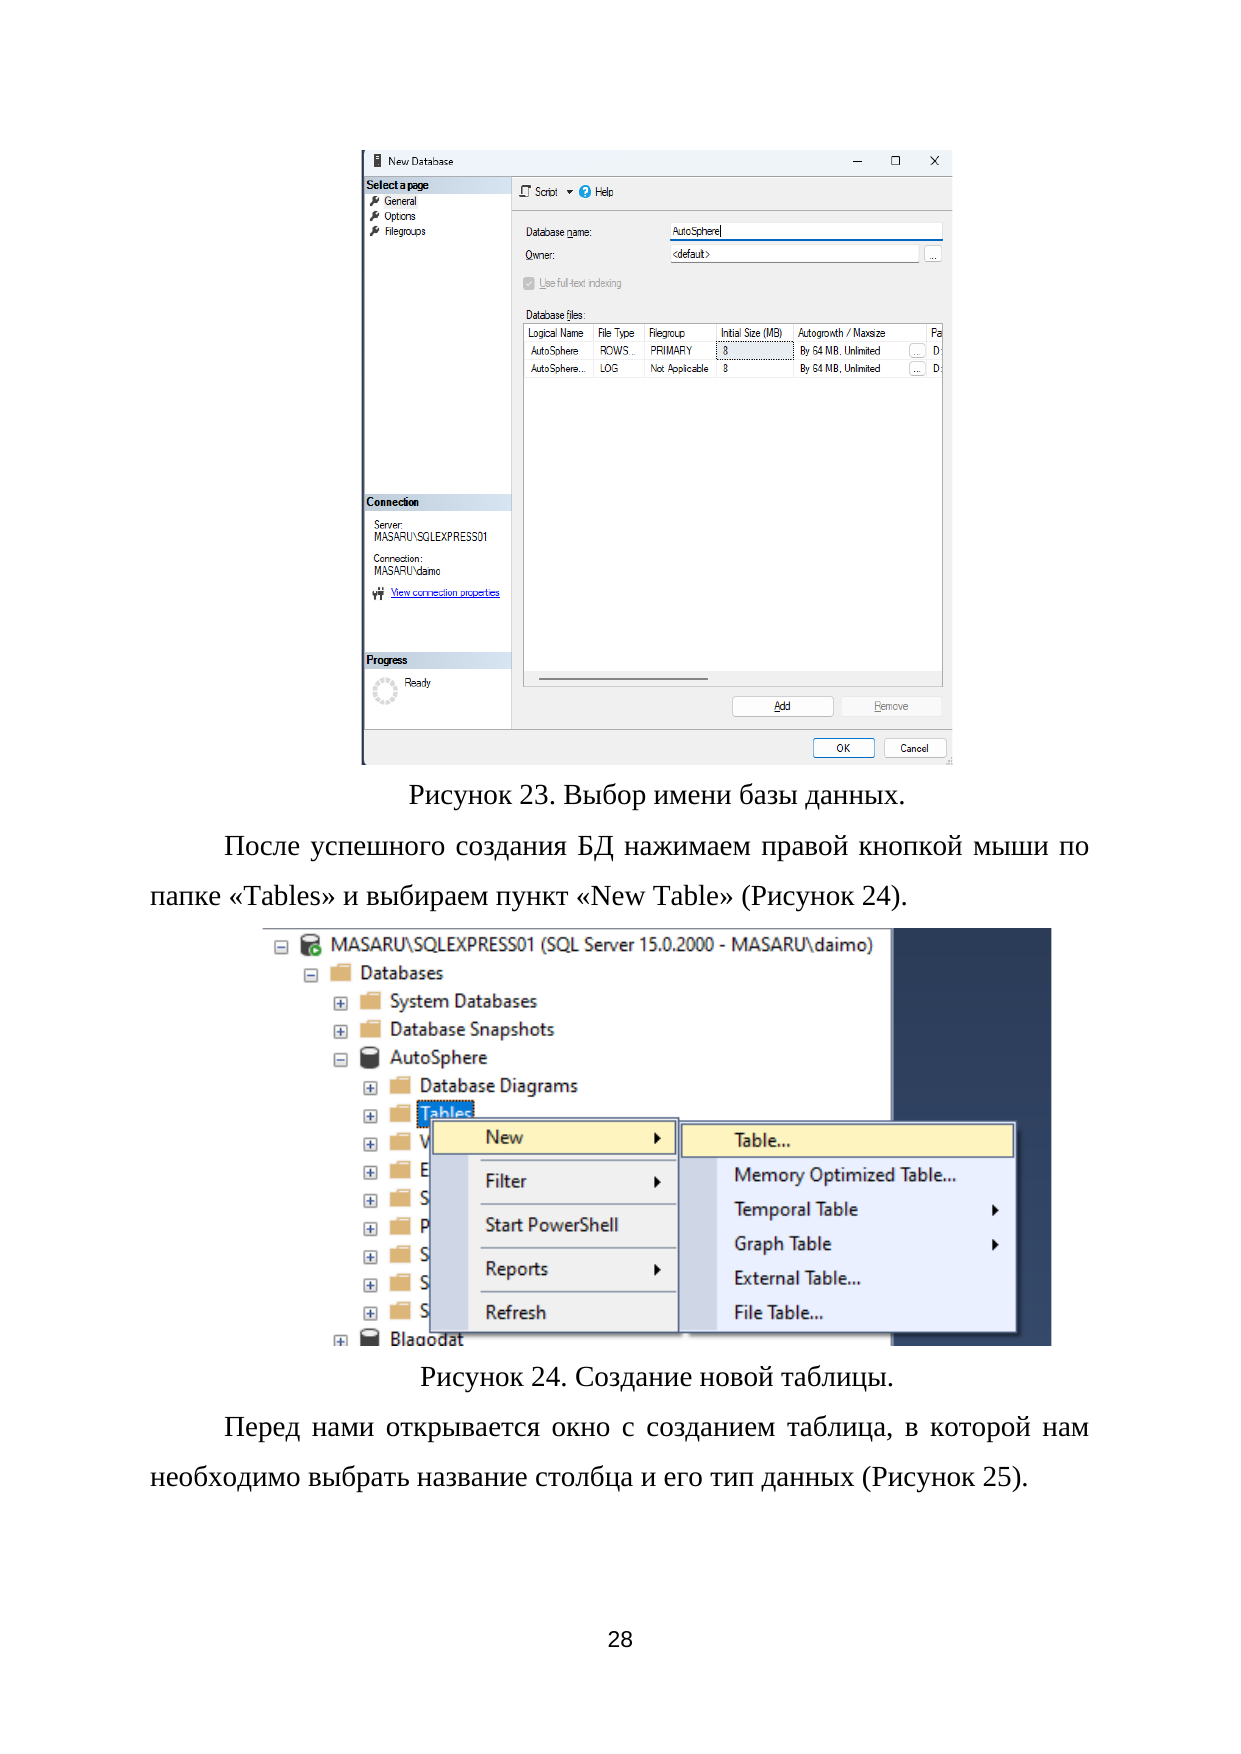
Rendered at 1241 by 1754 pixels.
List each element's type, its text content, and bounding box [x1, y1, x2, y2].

text Рисунок 23. Выбор имени базы данных. [150, 777, 1090, 811]
picture [361, 150, 953, 765]
text Рисунок 24. Создание новой таблицы. [150, 1359, 1090, 1392]
text Перед нами открывается окно с созданием таблица, в которой нам необходимо выбрать название столбца и его тип данных (Рисунок 25). [150, 1409, 1090, 1493]
text После успешного создания БД нажимаем правой кнопкой мыши по папке «Tables» и выбираем пункт «New Table» (Рисунок 24). [150, 828, 1090, 912]
picture [262, 928, 1052, 1346]
